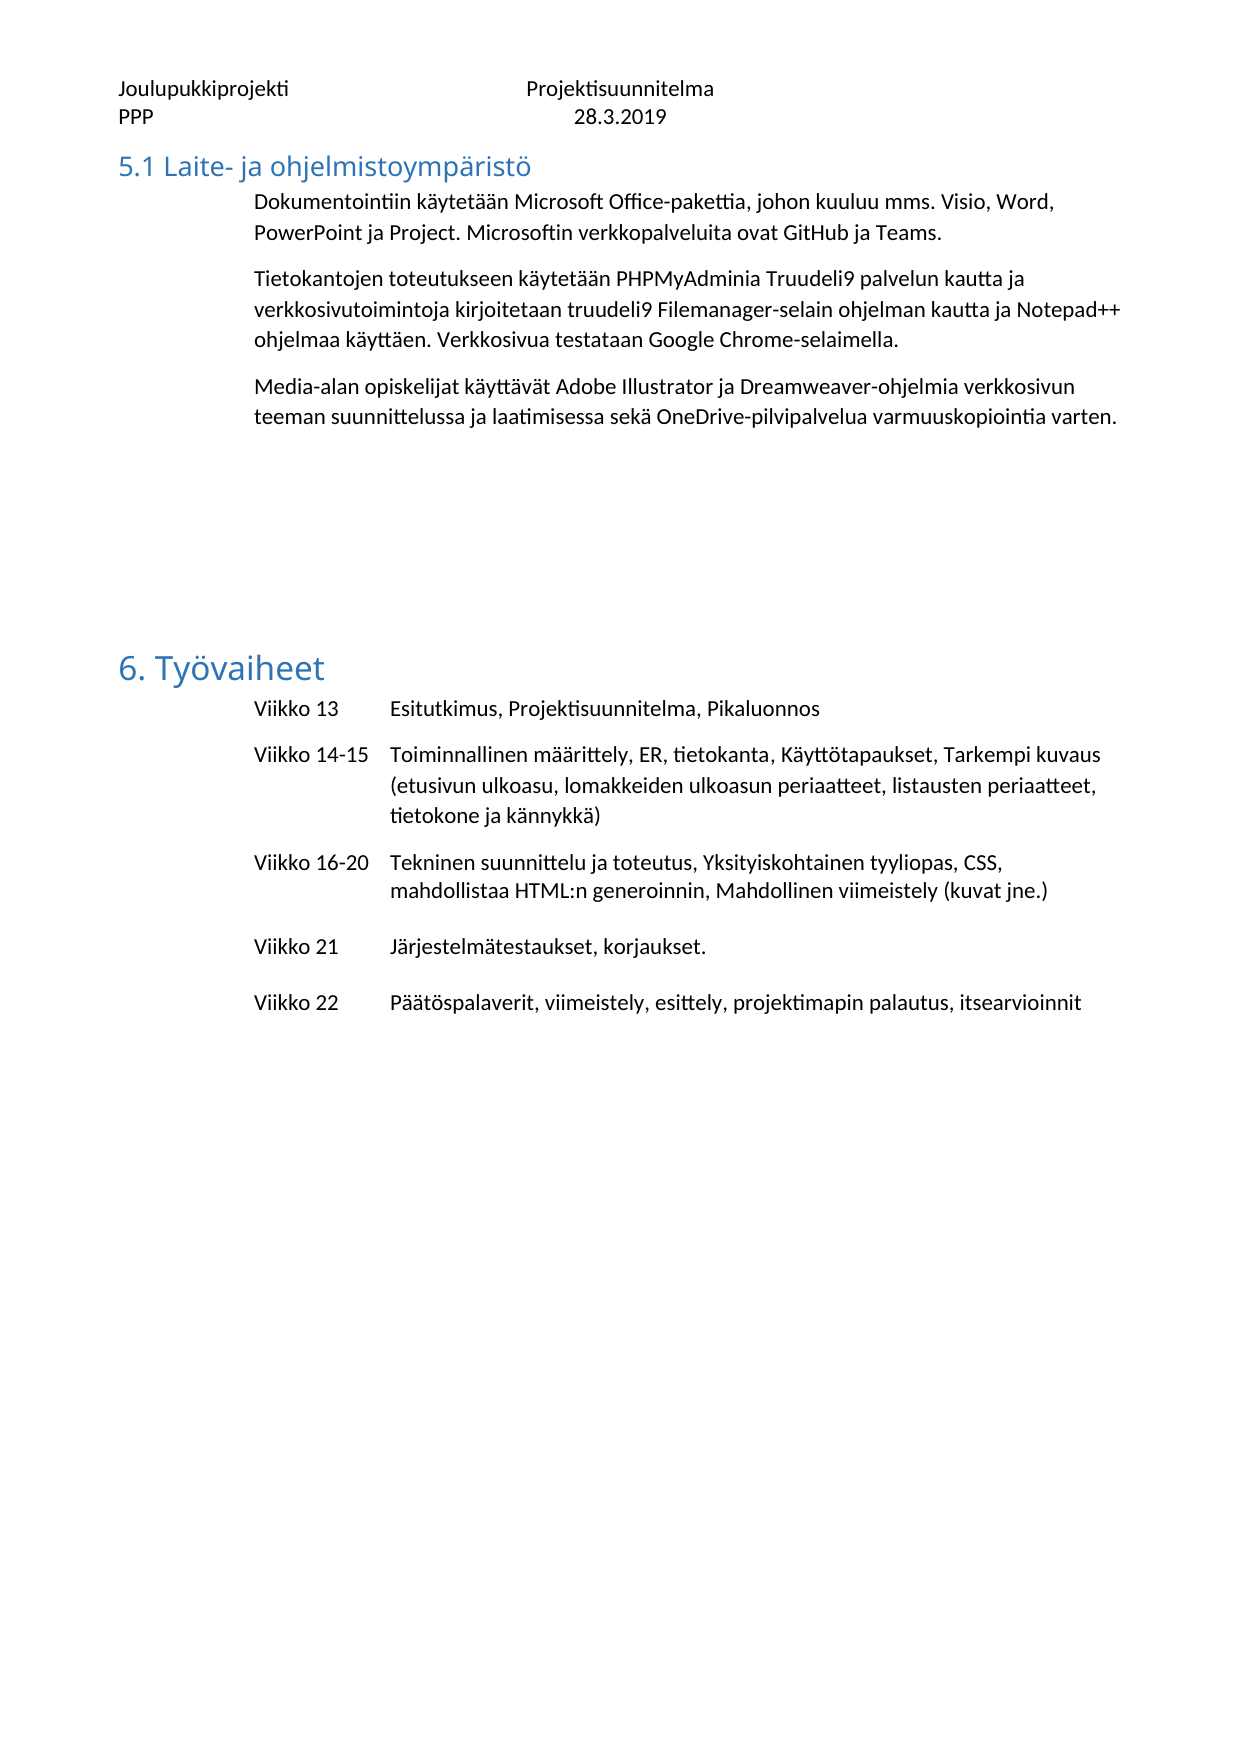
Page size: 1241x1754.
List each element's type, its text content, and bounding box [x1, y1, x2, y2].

text Viikko 16-20 Tekninen suunnittelu ja toteutus, Yksityiskohtainen tyyliopas, CSS, mahdollistaa HTML:n generoinnin, Mahdollinen viimeistely (kuvat jne.) [254, 848, 1122, 904]
text Tietokantojen toteutukseen käytetään PHPMyAdminia Truudeli9 palvelun kautta ja verkkosivutoimintoja kirjoitetaan truudeli9 Filemanager-selain ohjelman kautta ja Notepad++ ohjelmaa käyttäen. Verkkosivua testataan Google Chrome-selaimella. [254, 264, 1122, 353]
text Viikko 21 Järjestelmätestaukset, korjaukset. [254, 932, 1122, 960]
subtitle 5.1 Laite- ja ohjelmistoympäristö [118, 148, 1122, 184]
text Dokumentointiin käytetään Microsoft Office-pakettia, johon kuuluu mms. Visio, Word, PowerPoint ja Project. Microsoftin verkkopalveluita ovat GitHub ja Teams. [254, 187, 1122, 246]
subtitle 6. Työvaiheet [118, 645, 1122, 690]
text Viikko 13 Esitutkimus, Projektisuunnitelma, Pikaluonnos [254, 694, 1122, 722]
text Media-alan opiskelijat käyttävät Adobe Illustrator ja Dreamweaver-ohjelmia verkkosivun teeman suunnittelussa ja laatimisessa sekä OneDrive-pilvipalvelua varmuuskopiointia varten. [254, 372, 1122, 430]
text Viikko 22 Päätöspalaverit, viimeistely, esittely, projektimapin palautus, itsearvioinnit [254, 988, 1122, 1016]
text Viikko 14-15 Toiminnallinen määrittely, ER, tietokanta, Käyttötapaukset, Tarkempi kuvaus (etusivun ulkoasu, lomakkeiden ulkoasun periaatteet, listausten periaatteet, tietokone ja kännykkä) [254, 741, 1122, 829]
